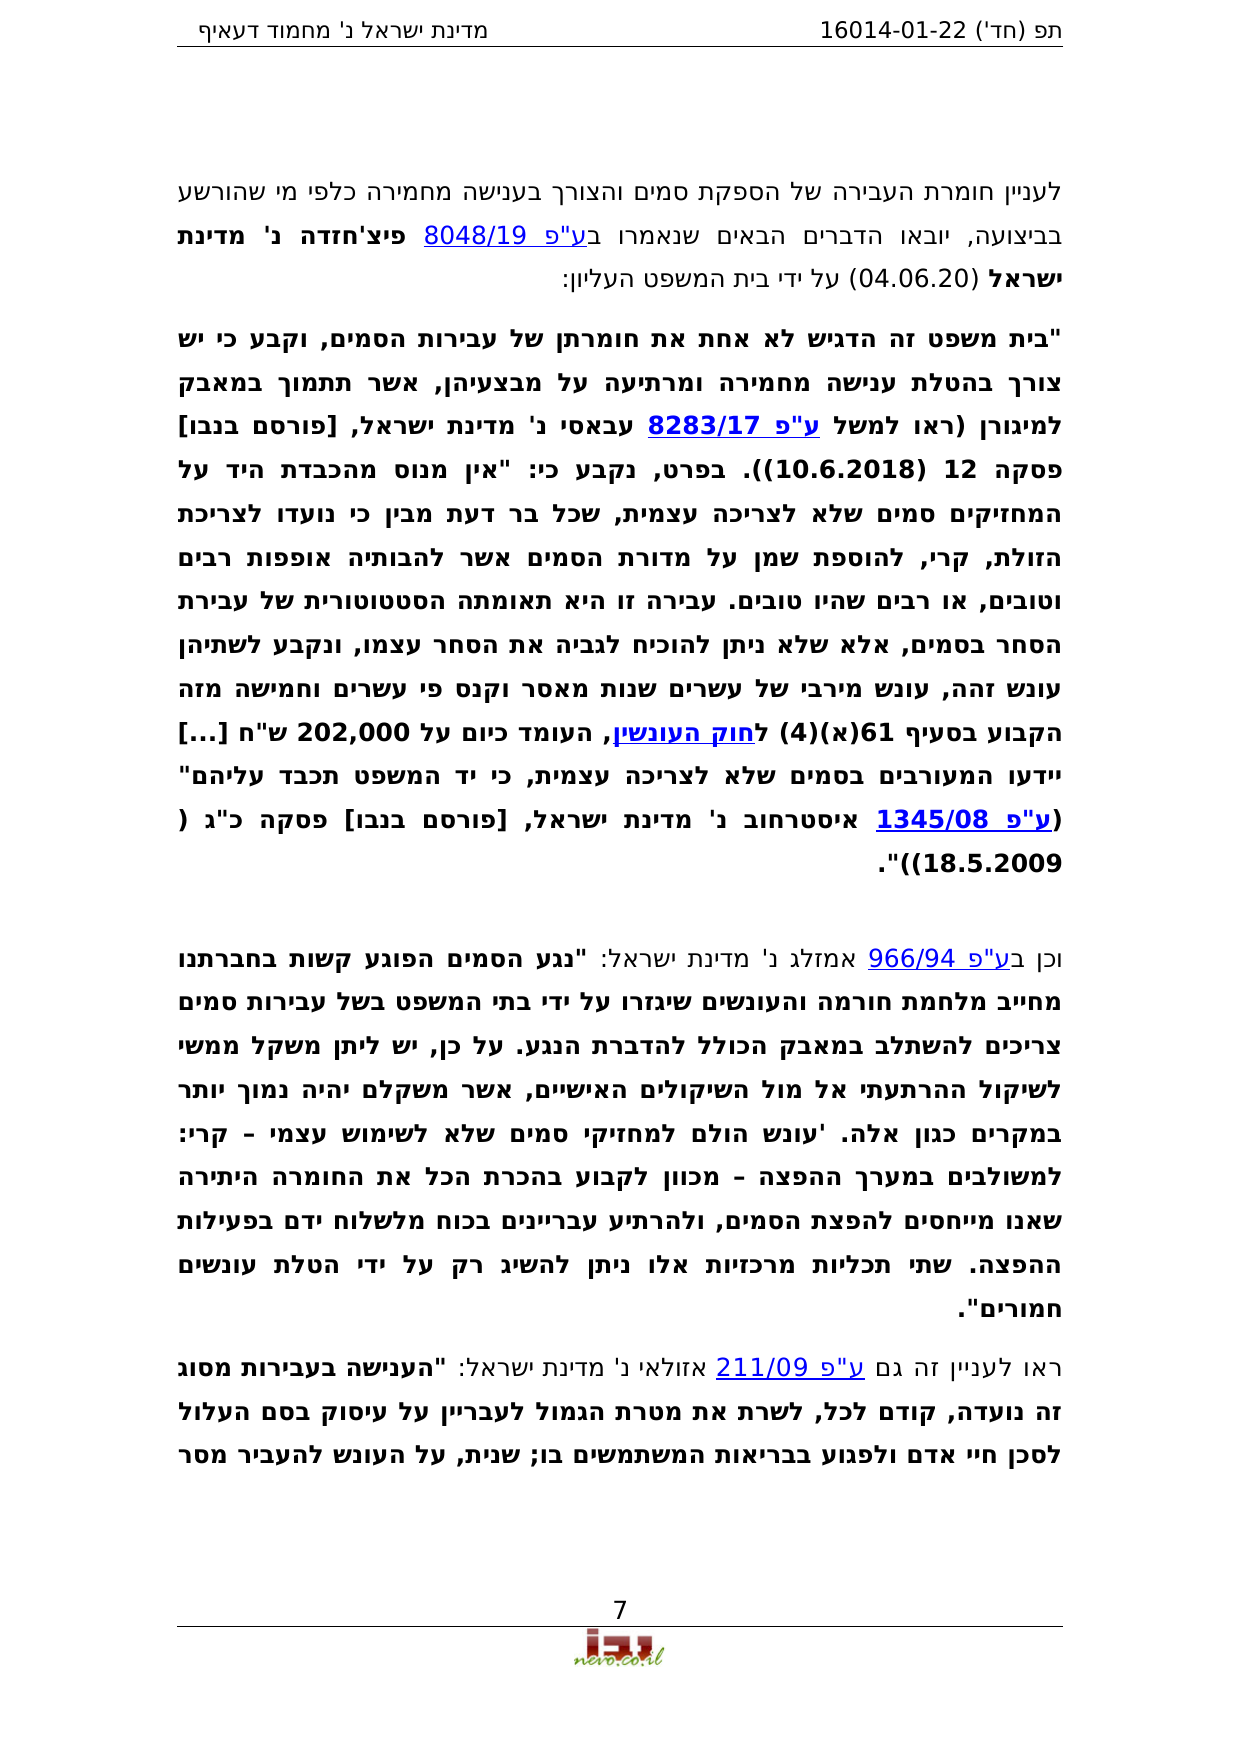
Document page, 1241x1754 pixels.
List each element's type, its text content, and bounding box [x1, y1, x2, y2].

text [177, 1353, 1063, 1470]
picture [574, 1628, 666, 1667]
text "בית משפט זה הדגיש לא אחת את חומרתן של עבירות הסמים, וקבע כי יש צורך בהטלת ענישה מחמירה ומרתיעה על מבצעיהן, אשר תתמוך במאבק למיגורן (ראו למשל ע"פ 8283/17 עבאסי נ' מדינת ישראל, [פורסם בנבו] פסקה 12 (10.6.2018)). בפרט, נקבע כי: "אין מנוס מהכבדת היד על המחזיקים סמים שלא לצריכה עצמית, שכל בר דעת מבין כי נועדו לצריכת הזולת, קרי, להוספת שמן על מדורת הסמים אשר להבותיה אופפות רבים וטובים, או רבים שהיו טובים. עבירה זו היא תאומתה הסטטוטורית של עבירת הסחר בסמים, אלא שלא ניתן להוכיח לגביה את הסחר עצמו, ונקבע לשתיהן עונש זהה, עונש מירבי של עשרים שנות מאסר וקנס פי עשרים וחמישה מזה הקבוע בסעיף 61(א)(4) לחוק העונשין, העומד כיום על 202,000 ש"ח [...] יידעו המעורבים בסמים שלא לצריכה עצמית, כי יד המשפט תכבד עליהם" (ע"פ 1345/08 איסטרחוב נ' מדינת ישראל, [פורסם בנבו] פסקה כ"ג (18.5.2009))". [177, 324, 1063, 878]
text לעניין חומרת העבירה של הספקת סמים והצורך בענישה מחמירה כלפי מי שהורשע בביצועה, יובאו הדברים הבאים שנאמרו בע"פ 8048/19 פיצ'חזדה נ' מדינת ישראל (04.06.20) על ידי בית המשפט העליון: [177, 177, 1063, 294]
text וכן בע"פ 966/94 אמזלג נ' מדינת ישראל: "נגע הסמים הפוגע קשות בחברתנו מחייב מלחמת חורמה והעונשים שיגזרו על ידי בתי המשפט בשל עבירות סמים צריכים להשתלב במאבק הכולל להדברת הנגע. על כן, יש ליתן משקל ממשי לשיקול ההרתעתי אל מול השיקולים האישיים, אשר משקלם יהיה נמוך יותר במקרים כגון אלה. 'עונש הולם למחזיקי סמים שלא לשימוש עצמי – קרי: למשולבים במערך ההפצה – מכוון לקבוע בהכרת הכל את החומרה היתירה שאנו מייחסים להפצת הסמים, ולהרתיע עבריינים בכוח מלשלוח ידם בפעילות ההפצה. שתי תכליות מרכזיות אלו ניתן להשיג רק על ידי הטלת עונשים חמורים". [177, 944, 1063, 1323]
